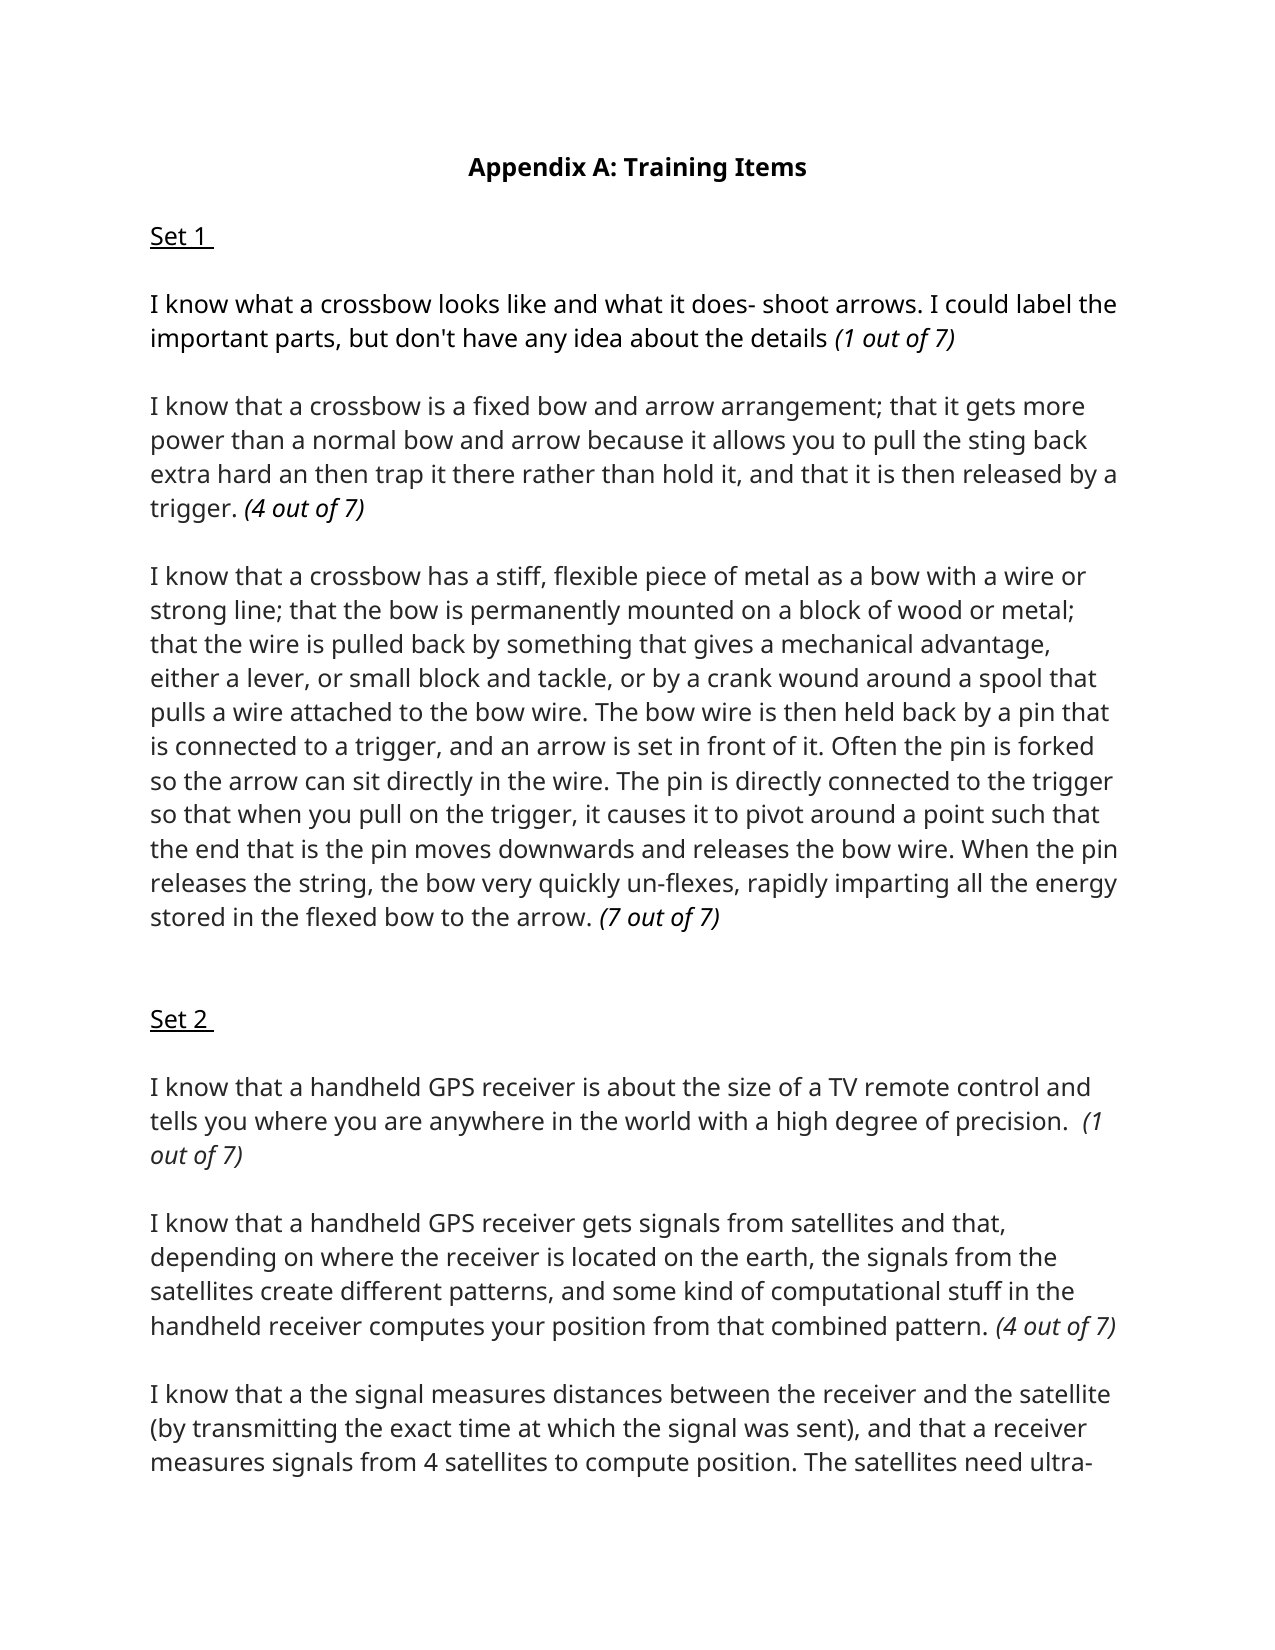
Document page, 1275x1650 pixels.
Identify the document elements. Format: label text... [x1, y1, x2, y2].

text Appendix A: Training Items [150, 150, 1125, 184]
text I know that a crossbow is a fixed bow and arrow arrangement; that it gets more power than a normal bow and arrow because it allows you to pull the sting back extra hard an then trap it there rather than hold it, and that it is then released by a trigger. (4 out of 7) [150, 388, 1125, 525]
text I know that a crossbow has a stiff, flexible piece of metal as a bow with a wire or strong line; that the bow is permanently mounted on a block of wood or metal; that the wire is pulled back by something that gives a mechanical advantage, either a lever, or small block and tackle, or by a crank wound around a spool that pulls a wire attached to the bow wire. The bow wire is then held back by a pin that is connected to a trigger, and an arrow is set in front of it. Often the pin is forked so the arrow can sit directly in the wire. The pin is directly connected to the trigger so that when you pull on the trigger, it causes it to pivot around a point such that the end that is the pin moves downwards and releases the bow wire. When the pin releases the string, the bow very quickly un-flexes, rapidly imparting all the energy stored in the flexed bow to the arrow. (7 out of 7) [150, 559, 1125, 933]
text Set 2 [150, 1002, 1125, 1036]
text Set 1 [150, 218, 1125, 252]
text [150, 1376, 1125, 1478]
text I know what a crossbow looks like and what it does- shoot arrows. I could label the important parts, but don't have any idea about the details (1 out of 7) [150, 286, 1125, 354]
text I know that a handheld GPS receiver gets signals from satellites and that, depending on where the receiver is located on the earth, the signals from the satellites create different patterns, and some kind of computational stuff in the handheld receiver computes your position from that combined pattern. (4 out of 7) [150, 1206, 1125, 1342]
text I know that a handheld GPS receiver is about the size of a TV remote control and tells you where you are anywhere in the world with a high degree of precision. (1 out of 7) [150, 1070, 1125, 1172]
